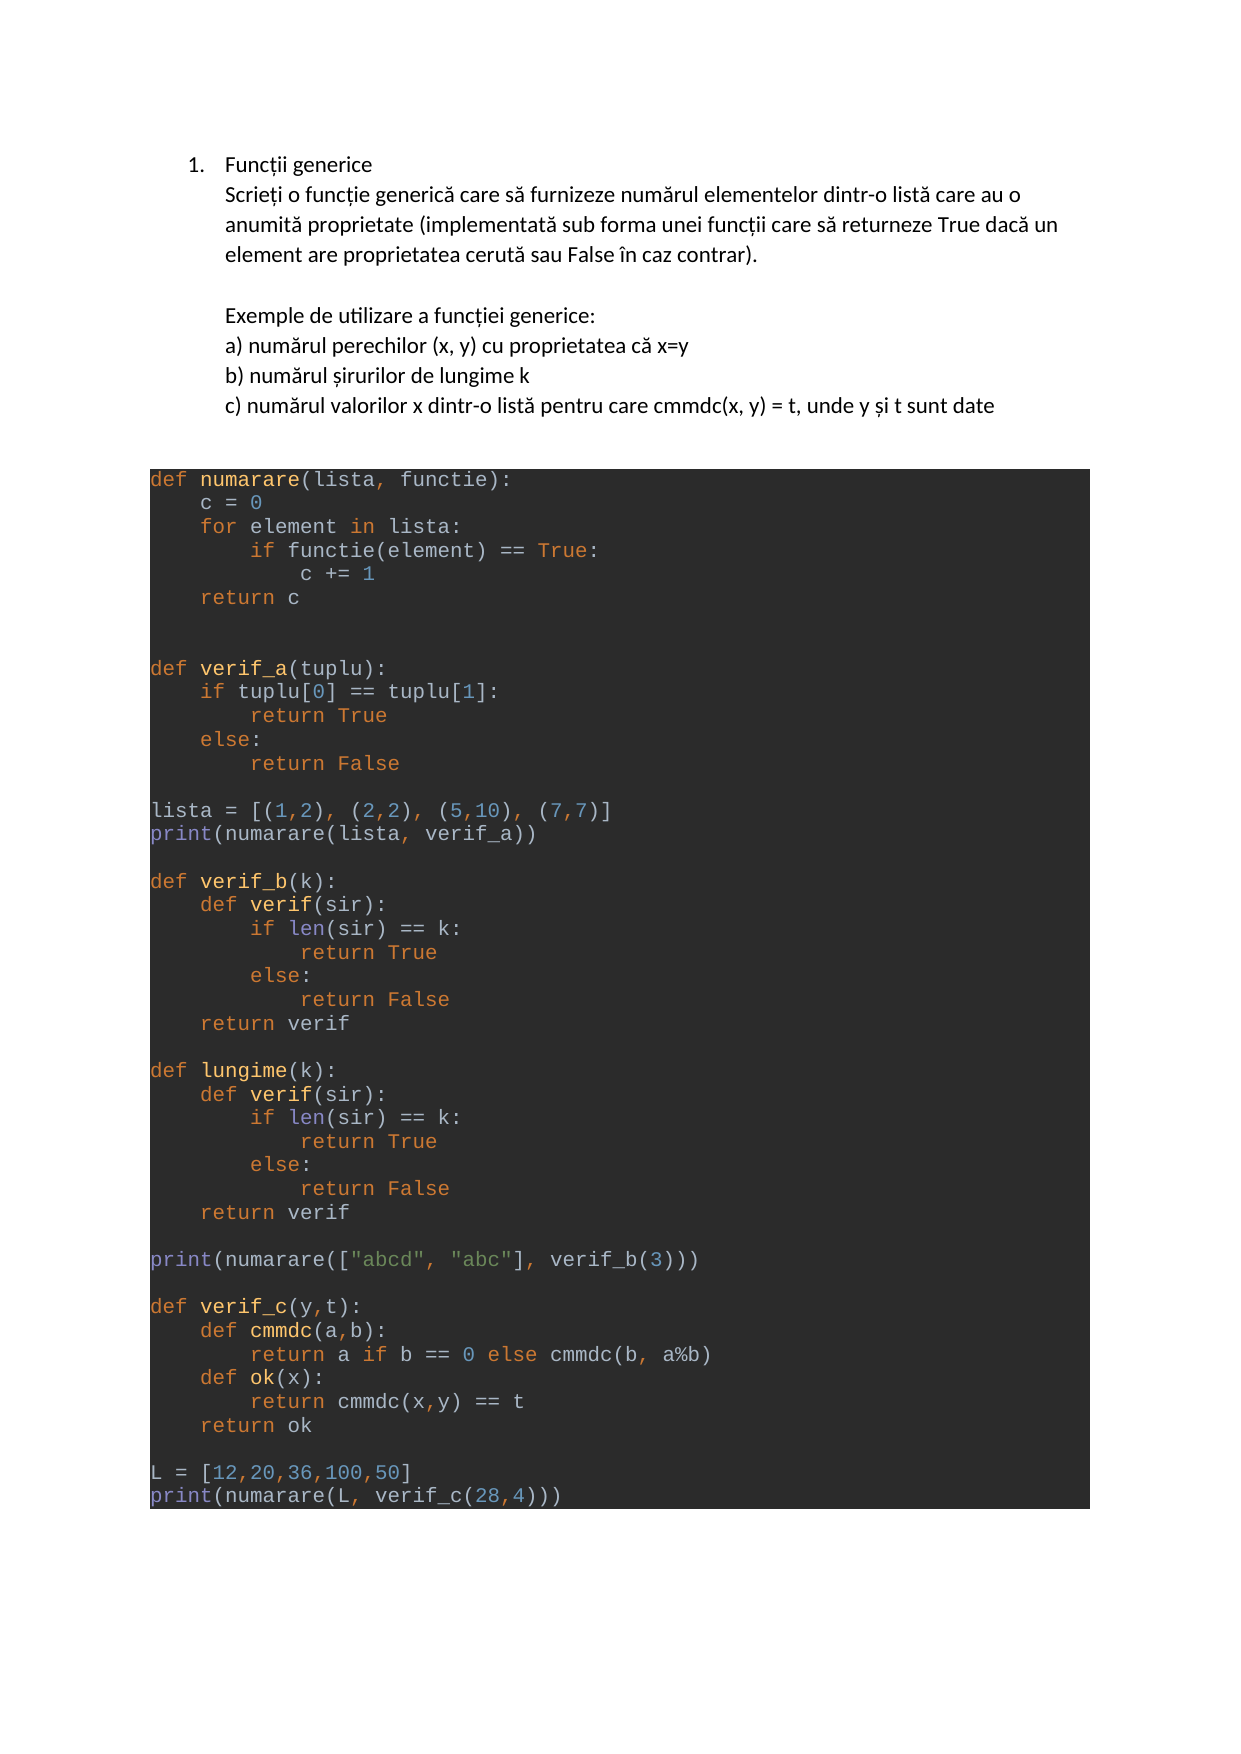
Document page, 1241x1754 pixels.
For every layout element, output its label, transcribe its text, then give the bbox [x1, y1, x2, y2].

list c) numărul valorilor x dintr-o listă pentru care cmmdc(x, y) = t, unde y și t sunt date [225, 392, 1090, 420]
list a) numărul perechilor (x, y) cu proprietatea că x=y [225, 331, 1090, 359]
list Funcții generice [187, 150, 1090, 178]
list b) numărul șirurilor de lungime k [225, 361, 1090, 389]
text def numarare(lista, functie): c = 0 for element in lista: if functie(element) == True: c += 1 return c def verif_a(tuplu): if tuplu[0] == tuplu[1]: return True else: return False lista = [(1,2), (2,2), (5,10), (7,7)] print(numarare(lista, verif_a)) def verif_b(k): def verif(sir): if len(sir) == k: return True else: return False return verif def lungime(k): def verif(sir): if len(sir) == k: return True else: return False return verif print(numarare(["abcd", "abc"], verif_b(3))) def verif_c(y,t): def cmmdc(a,b): return a if b == 0 else cmmdc(b, a%b) def ok(x): return cmmdc(x,y) == t return ok L = [12,20,36,100,50] print(numarare(L, verif_c(28,4))) [150, 469, 1090, 1509]
list Scrieți o funcție generică care să furnizeze numărul elementelor dintr-o listă care au o anumită proprietate (implementată sub forma unei funcții care să returneze True dacă un element are proprietatea cerută sau False în caz contrar). [225, 180, 1090, 269]
list Exemple de utilizare a funcției generice: [225, 301, 1090, 329]
